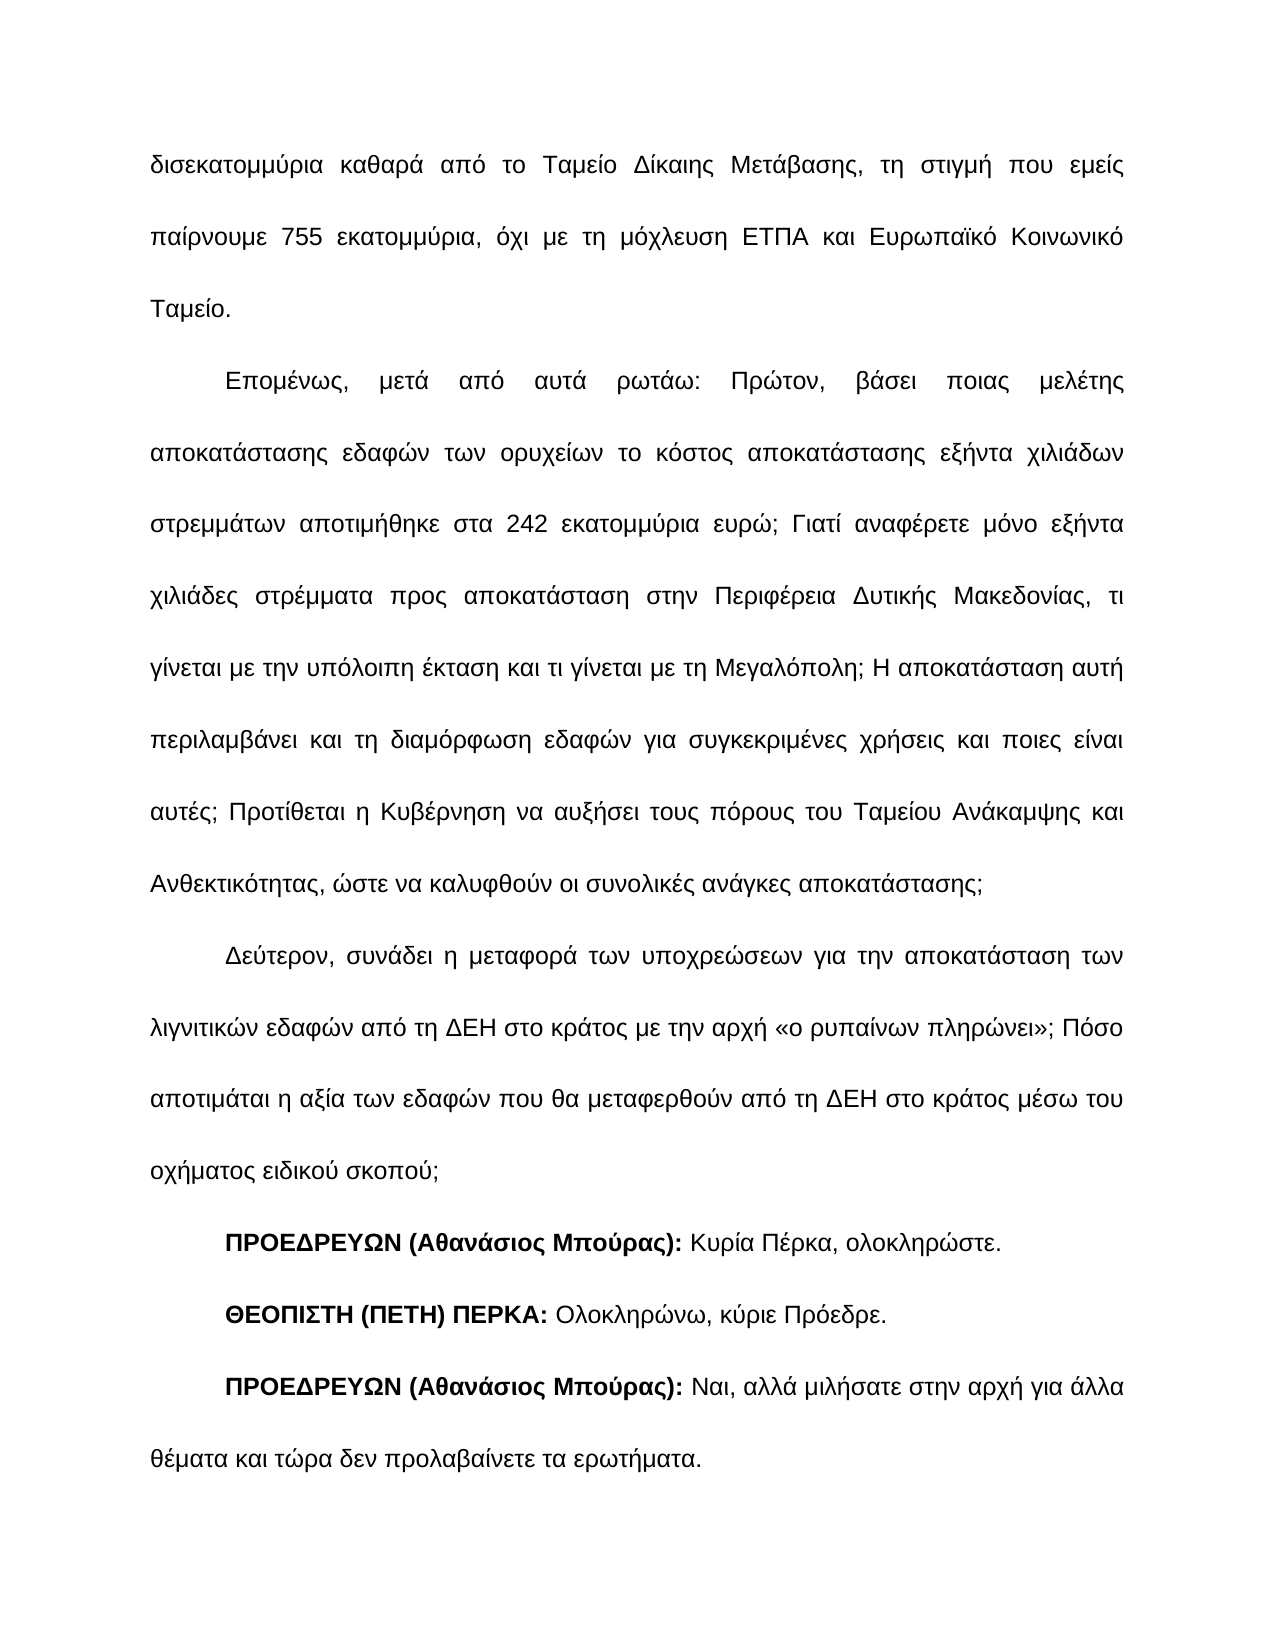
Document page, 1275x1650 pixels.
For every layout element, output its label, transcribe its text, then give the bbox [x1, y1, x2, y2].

text ΠΡΟΕΔΡΕΥΩΝ (Αθανάσιος Μπούρας): Κυρία Πέρκα, ολοκληρώστε. [150, 1228, 1125, 1257]
text Δεύτερον, συνάδει η μεταφορά των υποχρεώσεων για την αποκατάσταση των λιγνιτικών εδαφών από τη ΔΕΗ στο κράτος με την αρχή «ο ρυπαίνων πληρώνει»; Πόσο αποτιμάται η αξία των εδαφών που θα μεταφερθούν από τη ΔΕΗ στο κράτος μέσω του οχήματος ειδικού σκοπού; [150, 941, 1125, 1185]
text ΘΕΟΠΙΣΤΗ (ΠΕΤΗ) ΠΕΡΚΑ: Ολοκληρώνω, κύριε Πρόεδρε. [150, 1300, 1125, 1329]
text ΠΡΟΕΔΡΕΥΩΝ (Αθανάσιος Μπούρας): Ναι, αλλά μιλήσατε στην αρχή για άλλα θέματα και τώρα δεν προλαβαίνετε τα ερωτήματα. [150, 1372, 1125, 1472]
text Επομένως, μετά από αυτά ρωτάω: Πρώτον, βάσει ποιας μελέτης αποκατάστασης εδαφών των ορυχείων το κόστος αποκατάστασης εξήντα χιλιάδων στρεμμάτων αποτιμήθηκε στα 242 εκατομμύρια ευρώ; Γιατί αναφέρετε μόνο εξήντα χιλιάδες στρέμματα προς αποκατάσταση στην Περιφέρεια Δυτικής Μακεδονίας, τι γίνεται με την υπόλοιπη έκταση και τι γίνεται με τη Μεγαλόπολη; Η αποκατάσταση αυτή περιλαμβάνει και τη διαμόρφωση εδαφών για συγκεκριμένες χρήσεις και ποιες είναι αυτές; Προτίθεται η Κυβέρνηση να αυξήσει τους πόρους του Ταμείου Ανάκαμψης και Ανθεκτικότητας, ώστε να καλυφθούν οι συνολικές ανάγκες αποκατάστασης; [150, 366, 1125, 897]
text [150, 150, 1125, 322]
